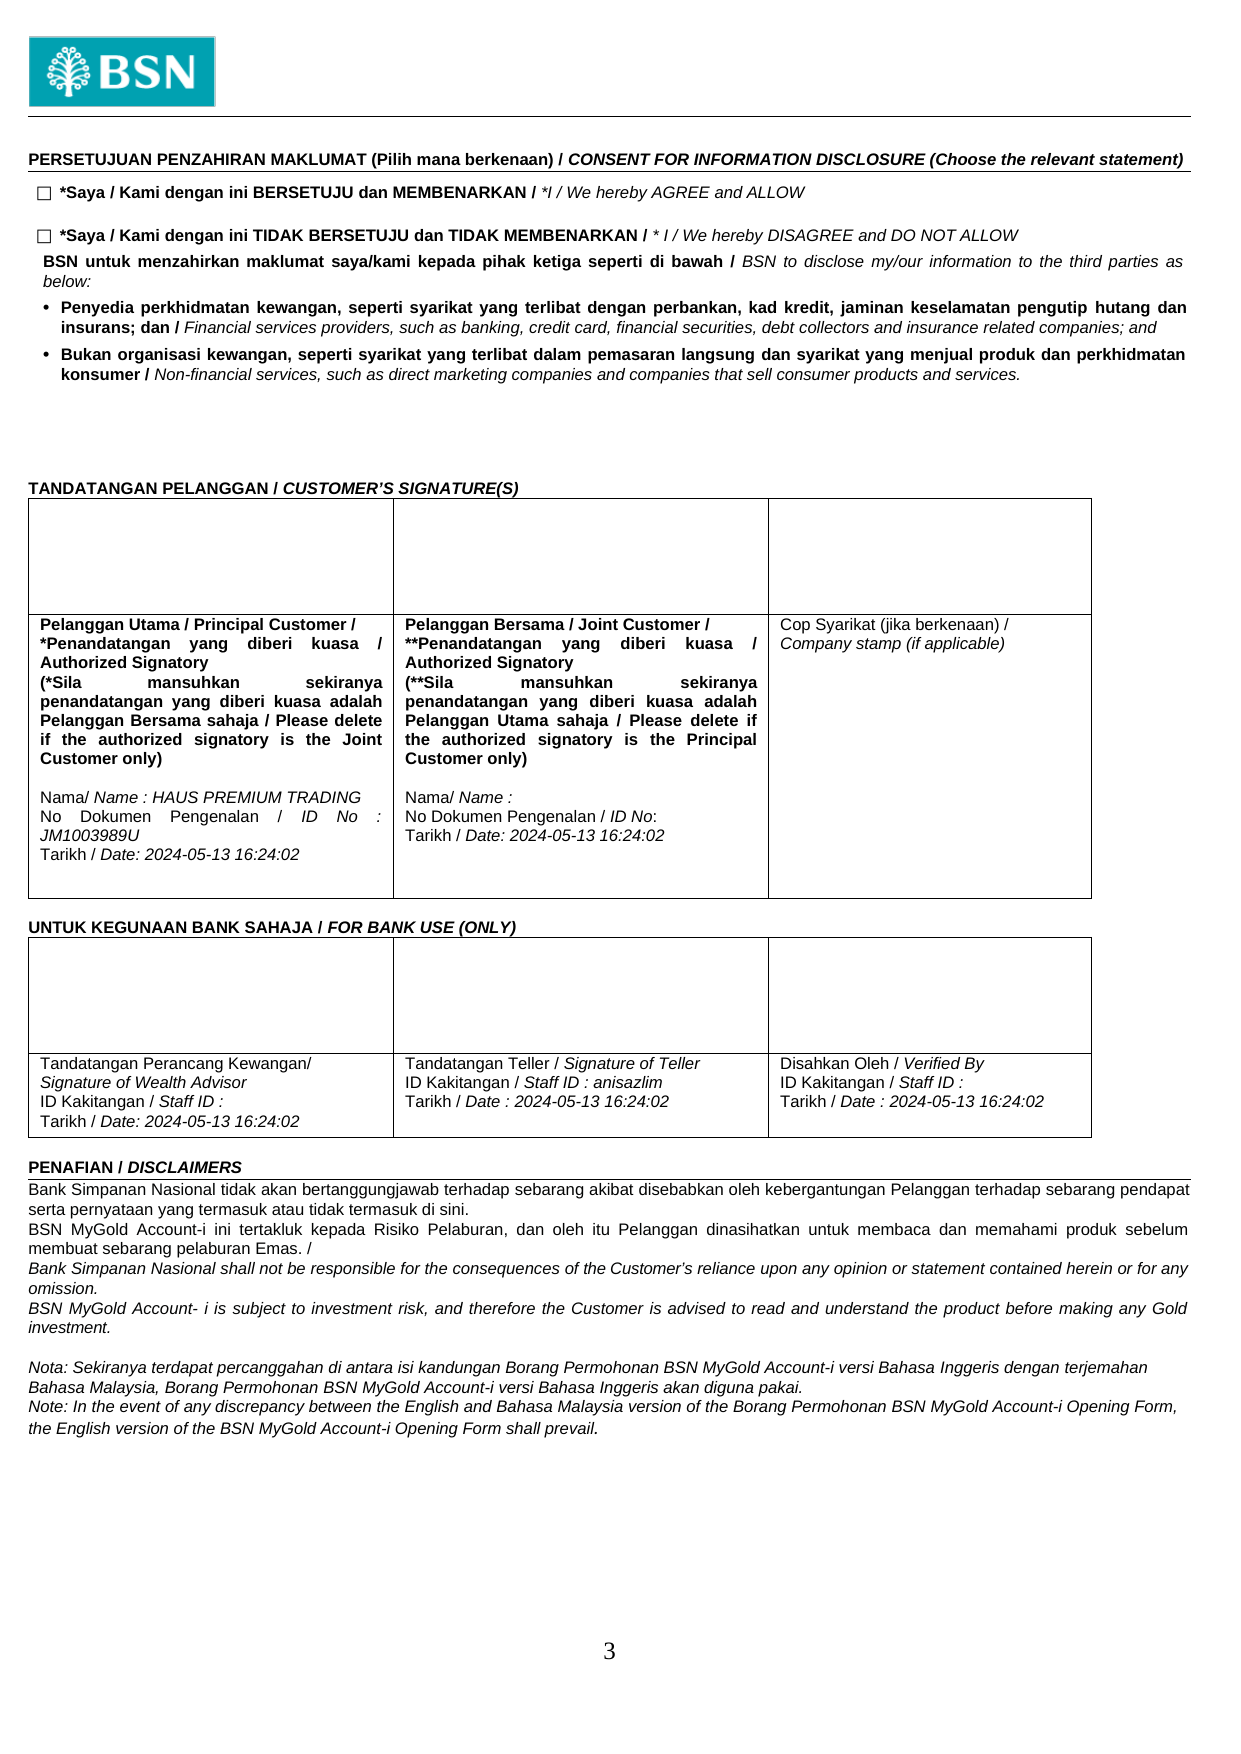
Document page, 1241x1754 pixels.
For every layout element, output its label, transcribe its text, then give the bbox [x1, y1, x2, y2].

text BSN MyGold Account- i is subject to investment risk, and therefore the Customer is advised to read and understand the product before making any Gold investment. [28, 1298, 1190, 1337]
table_cell Pelanggan Utama / Principal Customer / *Penandatangan yang diberi kuasa / Authorized Signatory (*Sila mansuhkan sekiranya penandatangan yang diberi kuasa adalah Pelanggan Bersama sahaja / Please delete if the authorized signatory is the Joint Customer only) Nama/ Name : HAUS PREMIUM TRADING No Dokumen Pengenalan / ID No : JM1003989U Tarikh / Date: 2024-05-13 16:24:02 [29, 615, 393, 897]
table_cell Cop Syarikat (jika berkenaan) / Company stamp (if applicable) [769, 615, 1091, 897]
table_cell Disahkan Oleh / Verified By ID Kakitangan / Staff ID : Tarikh / Date : 2024-05-13 16:24:02 [769, 1054, 1091, 1137]
table_header [394, 938, 768, 1053]
text Bank Simpanan Nasional shall not be responsible for the consequences of the Customer’s reliance upon any opinion or statement contained herein or for any omission. [28, 1259, 1190, 1298]
text UNTUK KEGUNAAN BANK SAHAJA / FOR BANK USE (ONLY) [28, 918, 1191, 937]
table_header [29, 499, 393, 614]
table_cell Tandatangan Perancang Kewangan/ Signature of Wealth Advisor ID Kakitangan / Staff ID : Tarikh / Date: 2024-05-13 16:24:02 [29, 1054, 393, 1137]
table_cell Tandatangan Teller / Signature of Teller ID Kakitangan / Staff ID : anisazlim Tarikh / Date : 2024-05-13 16:24:02 [394, 1054, 768, 1137]
table_header [394, 499, 768, 614]
text BSN untuk menzahirkan maklumat saya/kami kepada pihak ketiga seperti di bawah / BSN to disclose my/our information to the third parties as below: [43, 252, 1187, 291]
list Penyedia perkhidmatan kewangan, seperti syarikat yang terlibat dengan perbankan, kad kredit, jaminan keselamatan pengutip hutang dan insurans; dan / Financial services providers, such as banking, credit card, financial securities, debt collectors and insurance related companies; and [43, 297, 1187, 337]
text BSN MyGold Account-i ini tertakluk kepada Risiko Pelaburan, dan oleh itu Pelanggan dinasihatkan untuk membaca dan memahami produk sebelum membuat sebarang pelaburan Emas. / [28, 1219, 1190, 1258]
text PENAFIAN / DISCLAIMERS [28, 1157, 1191, 1179]
table_header [769, 499, 1091, 614]
text PERSETUJUAN PENZAHIRAN MAKLUMAT (Pilih mana berkenaan) / CONSENT FOR INFORMATION DISCLOSURE (Choose the relevant statement) [28, 150, 1191, 171]
list Bukan organisasi kewangan, seperti syarikat yang terlibat dalam pemasaran langsung dan syarikat yang menjual produk dan perkhidmatan konsumer / Non-financial services, such as direct marketing companies and companies that sell consumer products and services. [43, 344, 1187, 384]
list *Saya / Kami dengan ini TIDAK BERSETUJU dan TIDAK MEMBENARKAN / * I / We hereby DISAGREE and DO NOT ALLOW [36, 222, 1191, 246]
text Nota: Sekiranya terdapat percanggahan di antara isi kandungan Borang Permohonan BSN MyGold Account-i versi Bahasa Inggeris dengan terjemahan Bahasa Malaysia, Borang Permohonan BSN MyGold Account-i versi Bahasa Inggeris akan diguna pakai. [28, 1358, 1187, 1397]
table_header [29, 938, 393, 1053]
text Note: In the event of any discrepancy between the English and Bahasa Malaysia version of the Borang Permohonan BSN MyGold Account-i Opening Form, the English version of the BSN MyGold Account-i Opening Form shall prevail. [28, 1397, 1187, 1439]
table_cell Pelanggan Bersama / Joint Customer / **Penandatangan yang diberi kuasa / Authorized Signatory (**Sila mansuhkan sekiranya penandatangan yang diberi kuasa adalah Pelanggan Utama sahaja / Please delete if the authorized signatory is the Principal Customer only) Nama/ Name : No Dokumen Pengenalan / ID No: Tarikh / Date: 2024-05-13 16:24:02 [394, 615, 768, 897]
picture [28, 30, 227, 114]
table_header [769, 938, 1091, 1053]
text Bank Simpanan Nasional tidak akan bertanggungjawab terhadap sebarang akibat disebabkan oleh kebergantungan Pelanggan terhadap sebarang pendapat serta pernyataan yang termasuk atau tidak termasuk di sini. [28, 1180, 1190, 1219]
list *Saya / Kami dengan ini BERSETUJU dan MEMBENARKAN / *I / We hereby AGREE and ALLOW [36, 179, 1191, 203]
text TANDATANGAN PELANGGAN / CUSTOMER’S SIGNATURE(S) [28, 479, 1191, 498]
